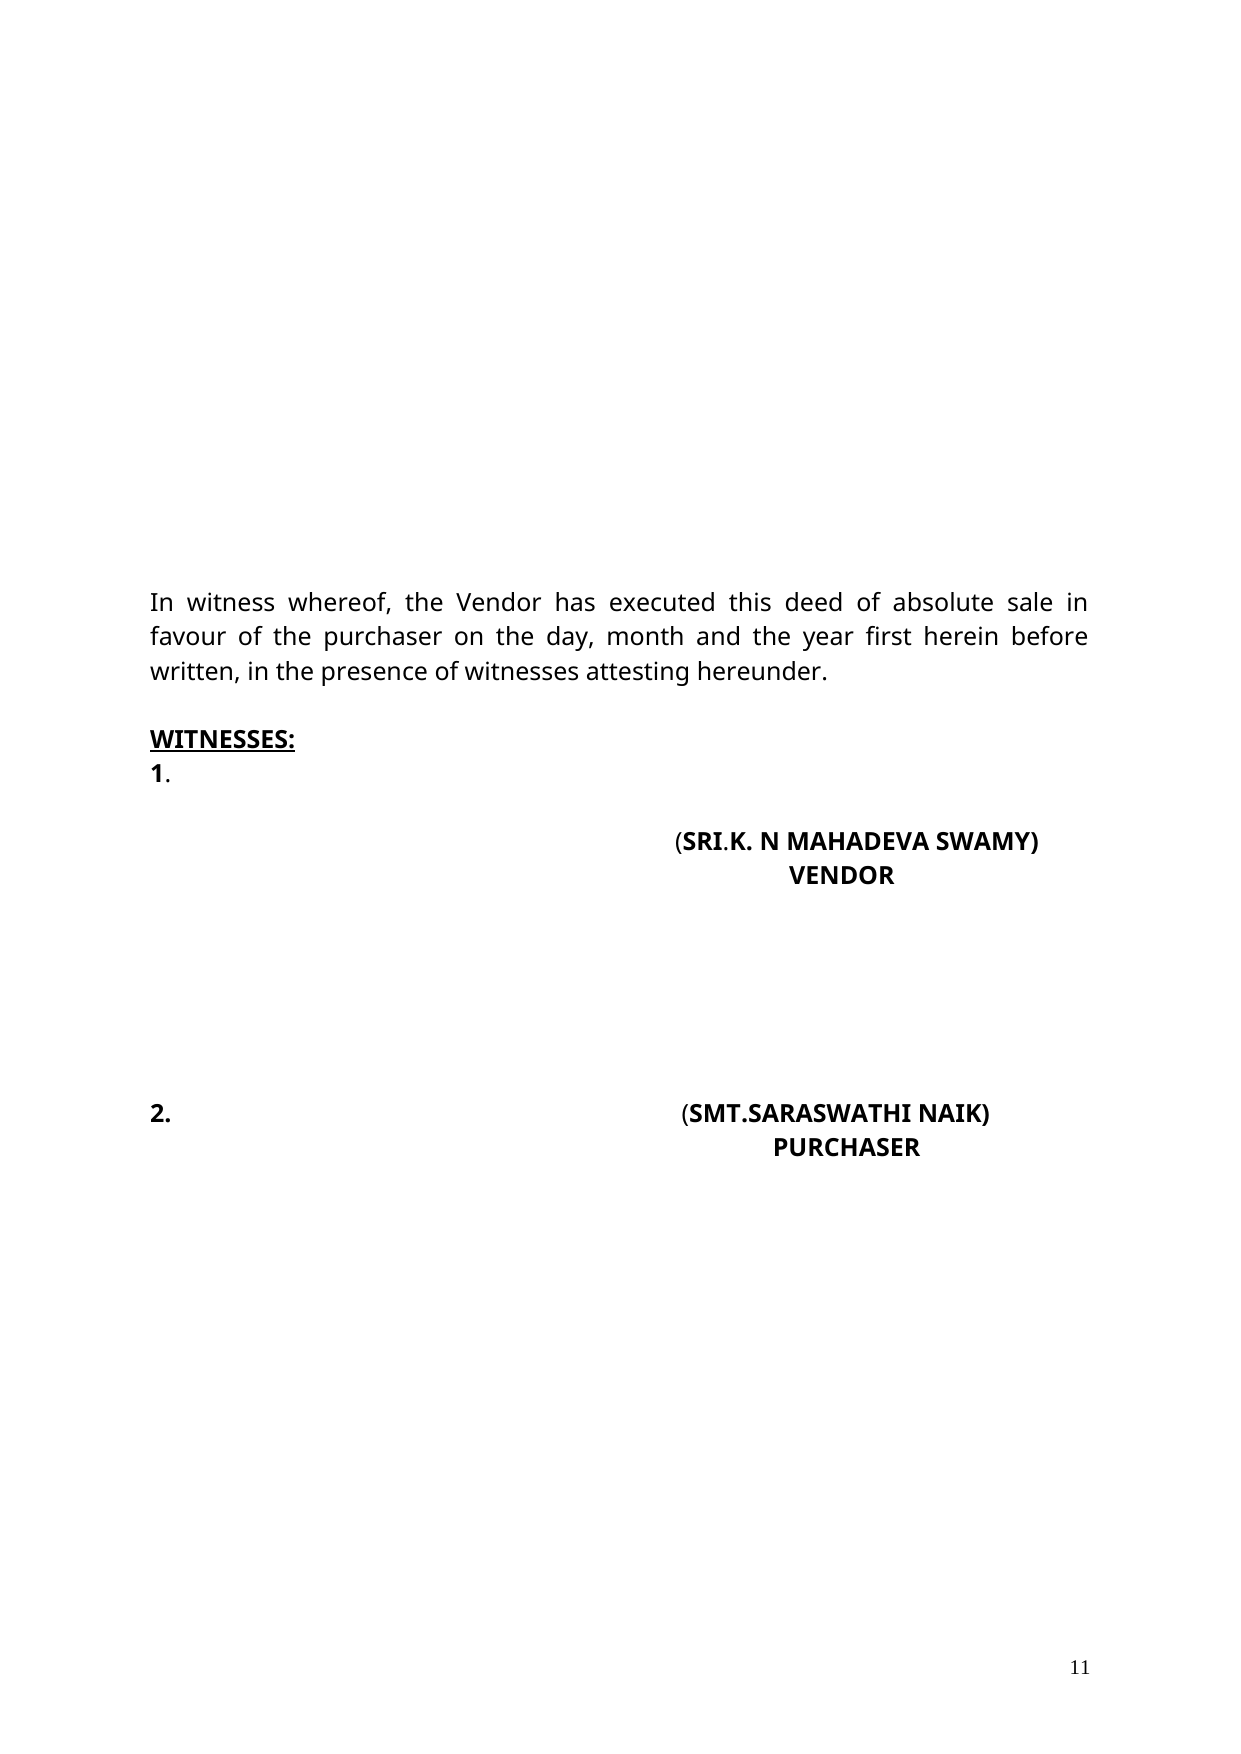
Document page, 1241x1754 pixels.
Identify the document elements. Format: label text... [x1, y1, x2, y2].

title PURCHASER [450, 1130, 1090, 1164]
text 2. (SMT.SARASWATHI NAIK) [150, 1096, 1090, 1130]
text VENDOR [675, 857, 1090, 892]
text 1. [150, 755, 1090, 789]
text In witness whereof, the Vendor has executed this deed of absolute sale in favour of the purchaser on the day, month and the year first herein before written, in the presence of witnesses attesting hereunder. [150, 585, 1090, 687]
text (SRI.K. N MAHADEVA SWAMY) [150, 823, 1090, 857]
text WITNESSES: [150, 721, 1090, 755]
